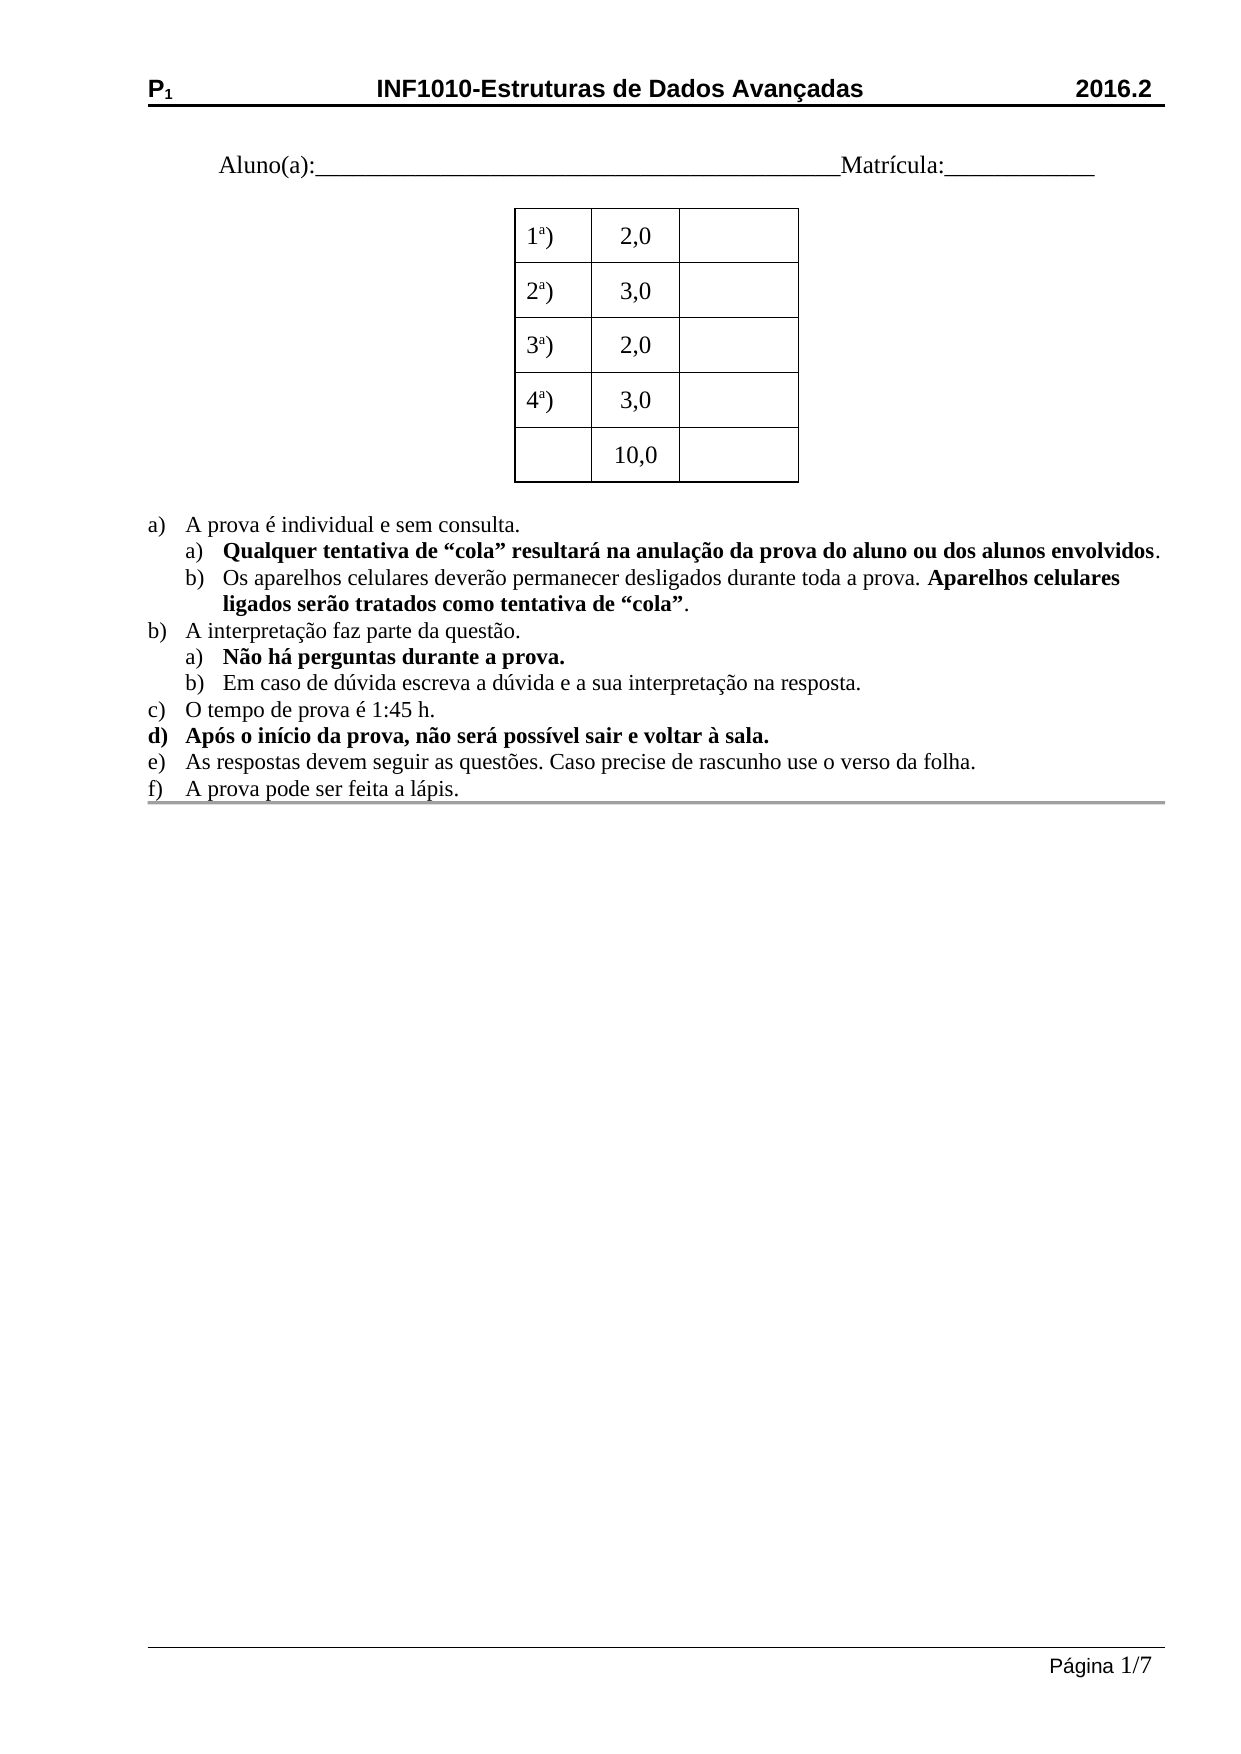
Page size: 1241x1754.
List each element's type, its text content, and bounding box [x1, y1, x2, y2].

list Os aparelhos celulares deverão permanecer desligados durante toda a prova. Aparelhos celulares ligados serão tratados como tentativa de “cola”. [185, 564, 1165, 617]
list Qualquer tentativa de “cola” resultará na anulação da prova do aluno ou dos alunos envolvidos. [185, 538, 1165, 564]
table_header [680, 209, 798, 262]
table_cell [680, 373, 798, 427]
table_cell [516, 428, 591, 481]
list O tempo de prova é 1:45 h. [148, 696, 1165, 722]
list A prova pode ser feita a lápis. [148, 775, 1165, 801]
table_header 1a) [516, 209, 591, 262]
list Em caso de dúvida escreva a dúvida e a sua interpretação na resposta. [185, 669, 1165, 696]
table_header 2,0 [592, 209, 679, 262]
title Aluno(a):__________________________________________Matrícula:____________ [148, 150, 1165, 179]
table_cell 10,0 [592, 428, 679, 481]
table_cell 4a) [516, 373, 591, 427]
table_cell 2a) [516, 263, 591, 317]
list A prova é individual e sem consulta. [148, 511, 1165, 538]
list A interpretação faz parte da questão. [148, 617, 1165, 643]
table_cell 3,0 [592, 373, 679, 427]
table_cell 3,0 [592, 263, 679, 317]
list As respostas devem seguir as questões. Caso precise de rascunho use o verso da folha. [148, 748, 1165, 775]
list Não há perguntas durante a prova. [185, 643, 1165, 669]
table_cell [680, 318, 798, 372]
table_cell 3a) [516, 318, 591, 372]
table_cell [680, 428, 798, 481]
table_cell 2,0 [592, 318, 679, 372]
table_cell [680, 263, 798, 317]
list Após o início da prova, não será possível sair e voltar à sala. [148, 722, 1165, 748]
